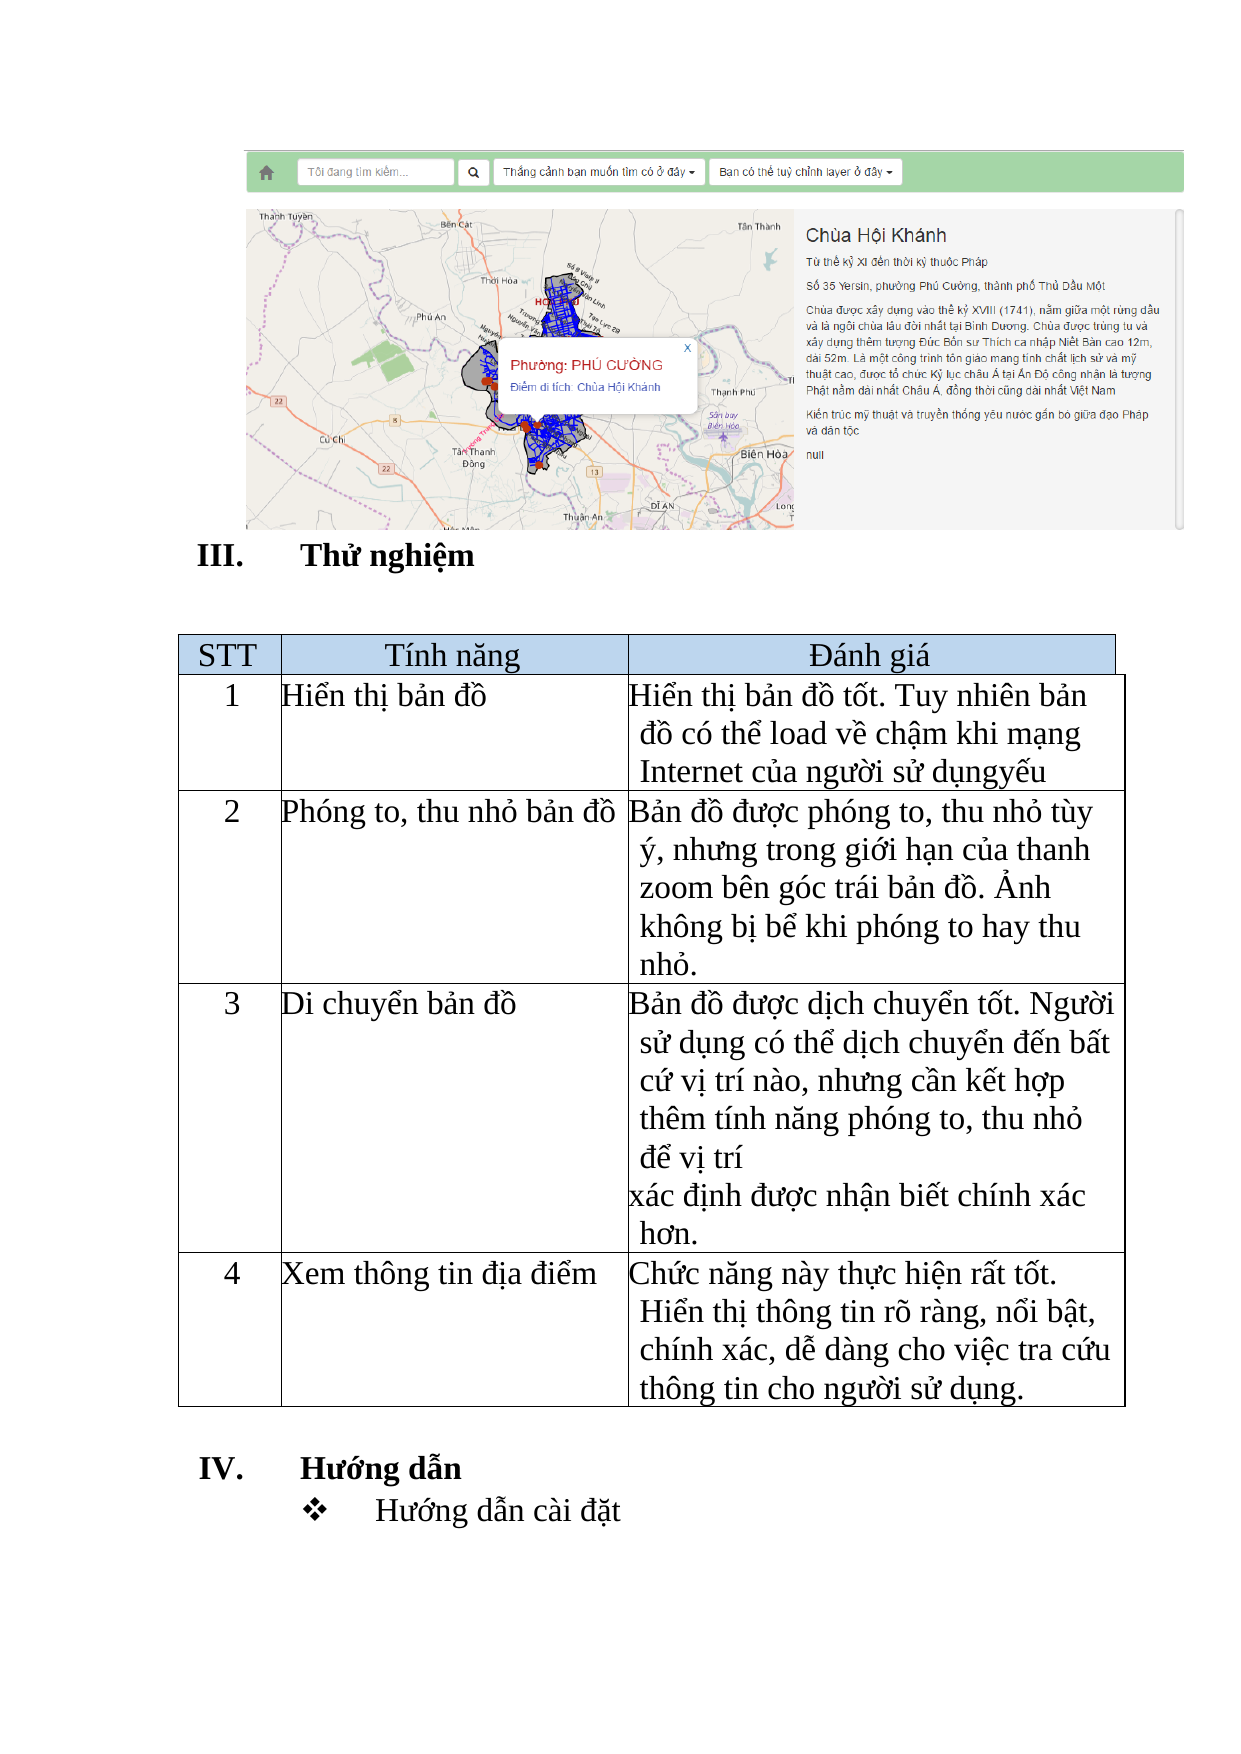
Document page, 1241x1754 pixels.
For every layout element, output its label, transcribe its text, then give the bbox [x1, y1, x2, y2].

table_cell Bản đồ được dịch chuyển tốt. Người sử dụng có thể dịch chuyển đến bất cứ vị trí nào, nhưng cần kết hợp thêm tính năng phóng to, thu nhỏ để vị trí xác định được nhận biết chính xác hơn. [629, 984, 1124, 1252]
table_cell Di chuyển bản đồ [282, 984, 628, 1252]
table_cell Hiển thị bản đồ tốt. Tuy nhiên bản đồ có thể load về chậm khi mạng Internet của người sử dụngyếu [629, 675, 1124, 790]
list Hướng dẫn cài đặt [262, 1490, 1090, 1528]
table_header Tính năng [282, 635, 628, 674]
table_cell Xem thông tin địa điểm [282, 1253, 628, 1406]
list Hướng dẫn [206, 1449, 1134, 1487]
table_cell Phóng to, thu nhỏ bản đồ [282, 791, 628, 982]
table_cell Hiển thị bản đồ [282, 675, 628, 790]
table_cell 4 [179, 1253, 281, 1406]
picture [243, 150, 1184, 533]
table_header Đánh giá [629, 635, 1115, 674]
table_header STT [179, 635, 281, 674]
table_cell Bản đồ được phóng to, thu nhỏ tùy ý, nhưng trong giới hạn của thanh zoom bên góc trái bản đồ. Ảnh không bị bể khi phóng to hay thu nhỏ. [629, 791, 1124, 982]
table_cell 2 [179, 791, 281, 982]
table_cell 3 [179, 984, 281, 1252]
table_cell Chức năng này thực hiện rất tốt. Hiển thị thông tin rõ ràng, nổi bật, chính xác, dễ dàng cho việc tra cứu thông tin cho người sử dụng. [629, 1253, 1124, 1406]
table_cell 1 [179, 675, 281, 790]
list Thử nghiệm [206, 535, 1134, 573]
